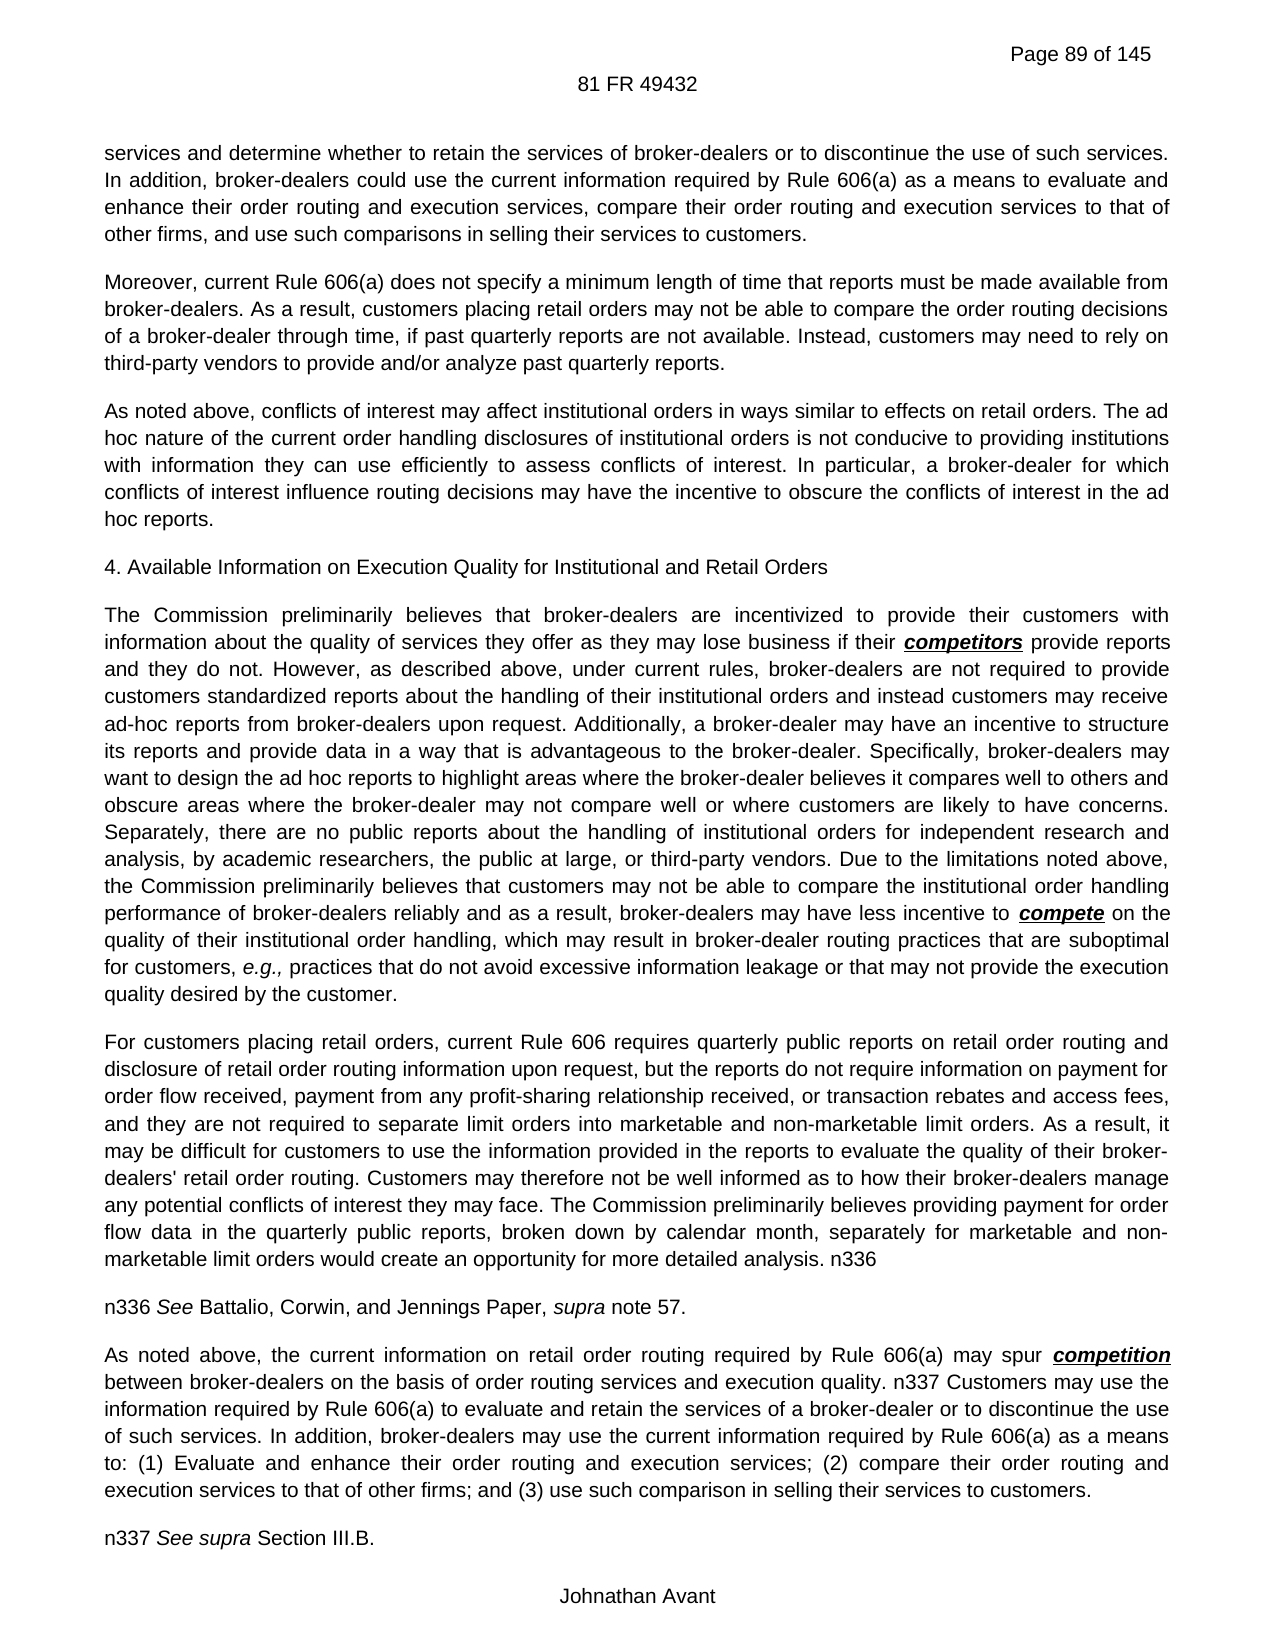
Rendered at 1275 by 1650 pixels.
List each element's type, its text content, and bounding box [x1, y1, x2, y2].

text Moreover, current Rule 606(a) does not specify a minimum length of time that reports must be made available from broker-dealers. As a result, customers placing retail orders may not be able to compare the order routing decisions of a broker-dealer through time, if past quarterly reports are not available. Instead, customers may need to rely on third-party vendors to provide and/or analyze past quarterly reports. [104, 267, 1171, 375]
text n337 See supra Section III.B. [104, 1523, 1171, 1550]
text The Commission preliminarily believes that broker-dealers are incentivized to provide their customers with information about the quality of services they offer as they may lose business if their competitors provide reports and they do not. However, as described above, under current rules, broker-dealers are not required to provide customers standardized reports about the handling of their institutional orders and instead customers may receive ad-hoc reports from broker-dealers upon request. Additionally, a broker-dealer may have an incentive to structure its reports and provide data in a way that is advantageous to the broker-dealer. Specifically, broker-dealers may want to design the ad hoc reports to highlight areas where the broker-dealer believes it compares well to others and obscure areas where the broker-dealer may not compare well or where customers are likely to have concerns. Separately, there are no public reports about the handling of institutional orders for independent research and analysis, by academic researchers, the public at large, or third-party vendors. Due to the limitations noted above, the Commission preliminarily believes that customers may not be able to compare the institutional order handling performance of broker-dealers reliably and as a result, broker-dealers may have less incentive to compete on the quality of their institutional order handling, which may result in broker-dealer routing practices that are suboptimal for customers, e.g., practices that do not avoid excessive information leakage or that may not provide the execution quality desired by the customer. [104, 600, 1171, 1006]
text For customers placing retail orders, current Rule 606 requires quarterly public reports on retail order routing and disclosure of retail order routing information upon request, but the reports do not require information on payment for order flow received, payment from any profit-sharing relationship received, or transaction rebates and access fees, and they are not required to separate limit orders into marketable and non-marketable limit orders. As a result, it may be difficult for customers to use the information provided in the reports to evaluate the quality of their broker-dealers' retail order routing. Customers may therefore not be well informed as to how their broker-dealers manage any potential conflicts of interest they may face. The Commission preliminarily believes providing payment for order flow data in the quarterly public reports, broken down by calendar month, separately for marketable and non-marketable limit orders would create an opportunity for more detailed analysis. n336 [104, 1027, 1171, 1271]
text As noted above, the current information on retail order routing required by Rule 606(a) may spur competition between broker-dealers on the basis of order routing services and execution quality. n337 Customers may use the information required by Rule 606(a) to evaluate and retain the services of a broker-dealer or to discontinue the use of such services. In addition, broker-dealers may use the current information required by Rule 606(a) as a means to: (1) Evaluate and enhance their order routing and execution services; (2) compare their order routing and execution services to that of other firms; and (3) use such comparison in selling their services to customers. [104, 1339, 1171, 1502]
text 4. Available Information on Execution Quality for Institutional and Retail Orders [104, 552, 1171, 579]
text As noted above, conflicts of interest may affect institutional orders in ways similar to effects on retail orders. The ad hoc nature of the current order handling disclosures of institutional orders is not conducive to providing institutions with information they can use efficiently to assess conflicts of interest. In particular, a broker-dealer for which conflicts of interest influence routing decisions may have the incentive to obscure the conflicts of interest in the ad hoc reports. [104, 396, 1171, 531]
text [104, 137, 1171, 246]
text n336 See Battalio, Corwin, and Jennings Paper, supra note 57. [104, 1292, 1171, 1319]
